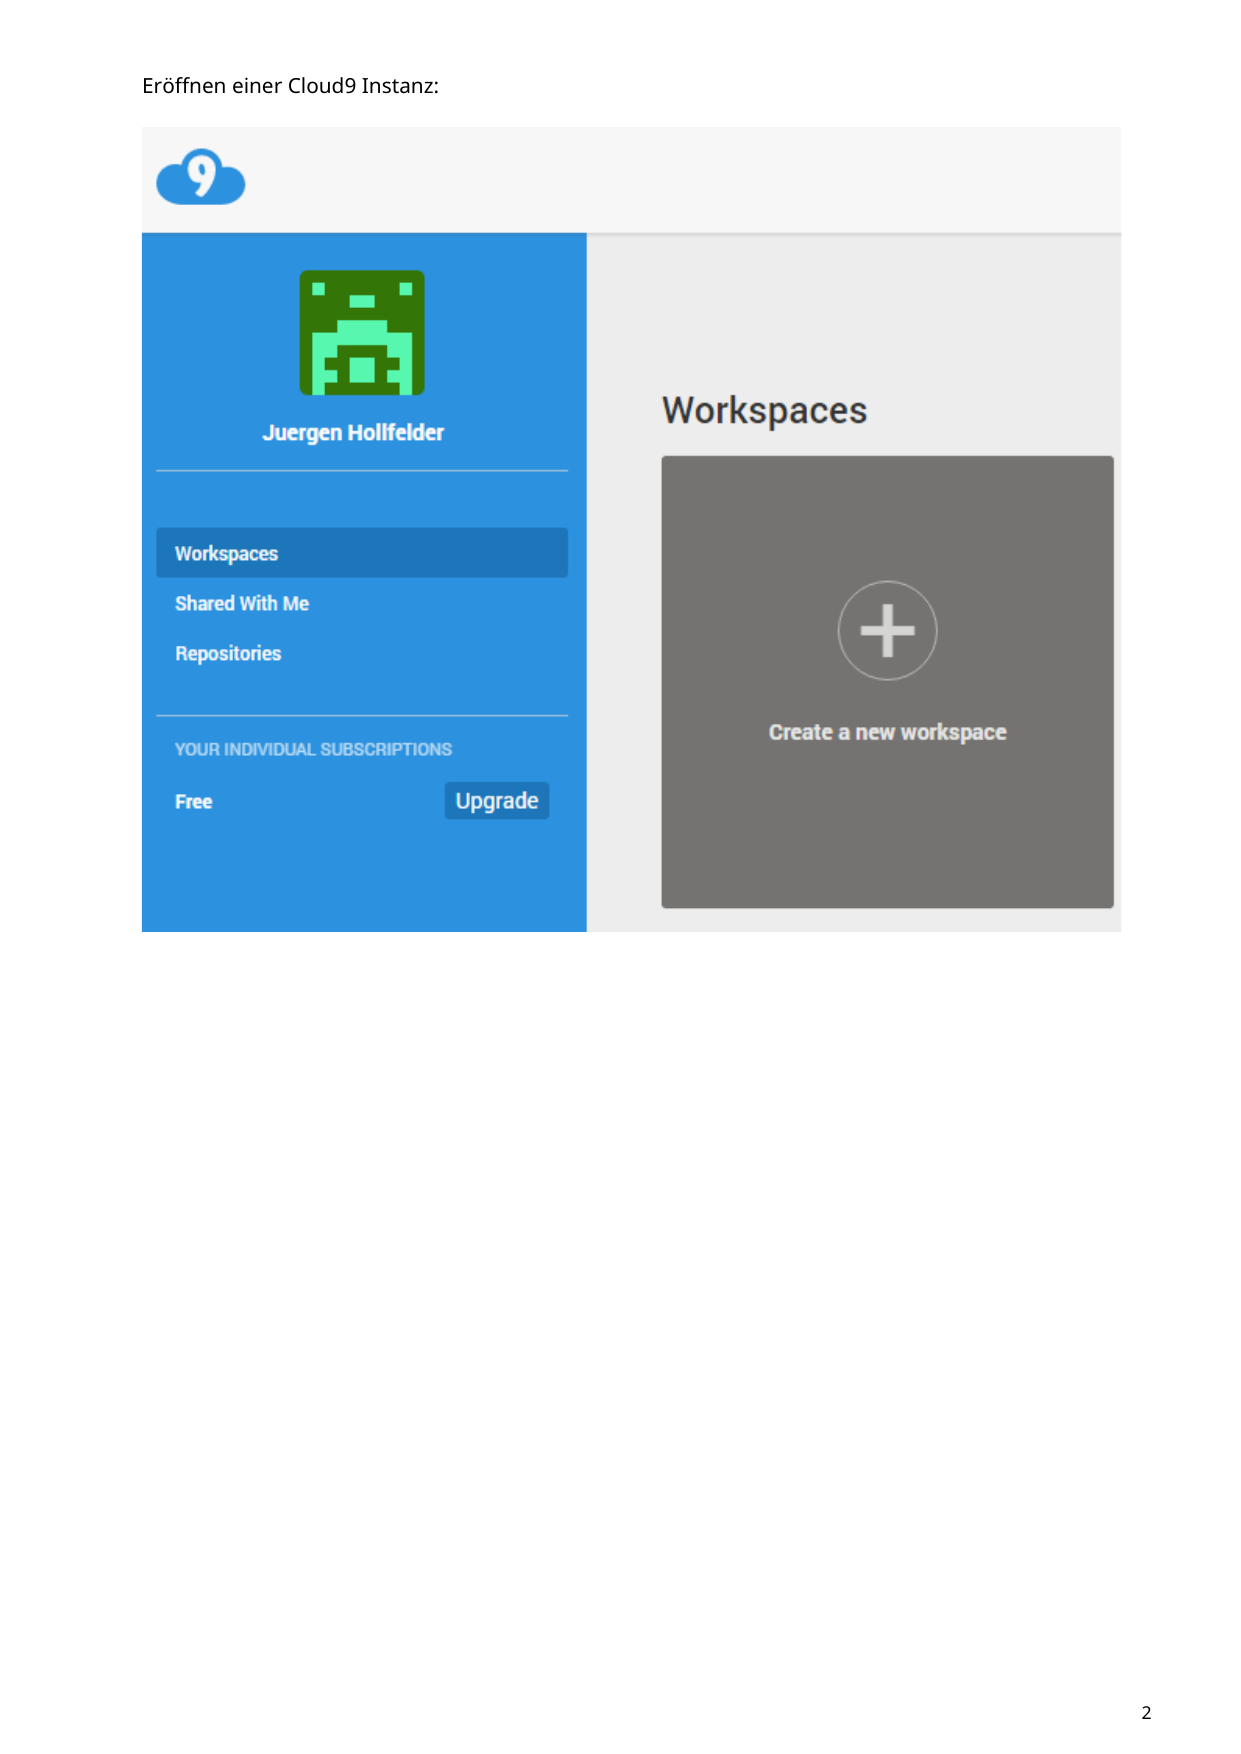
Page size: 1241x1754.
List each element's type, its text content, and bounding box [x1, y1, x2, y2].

picture [141, 127, 1122, 932]
text Eröffnen einer Cloud9 Instanz: [142, 71, 1152, 99]
